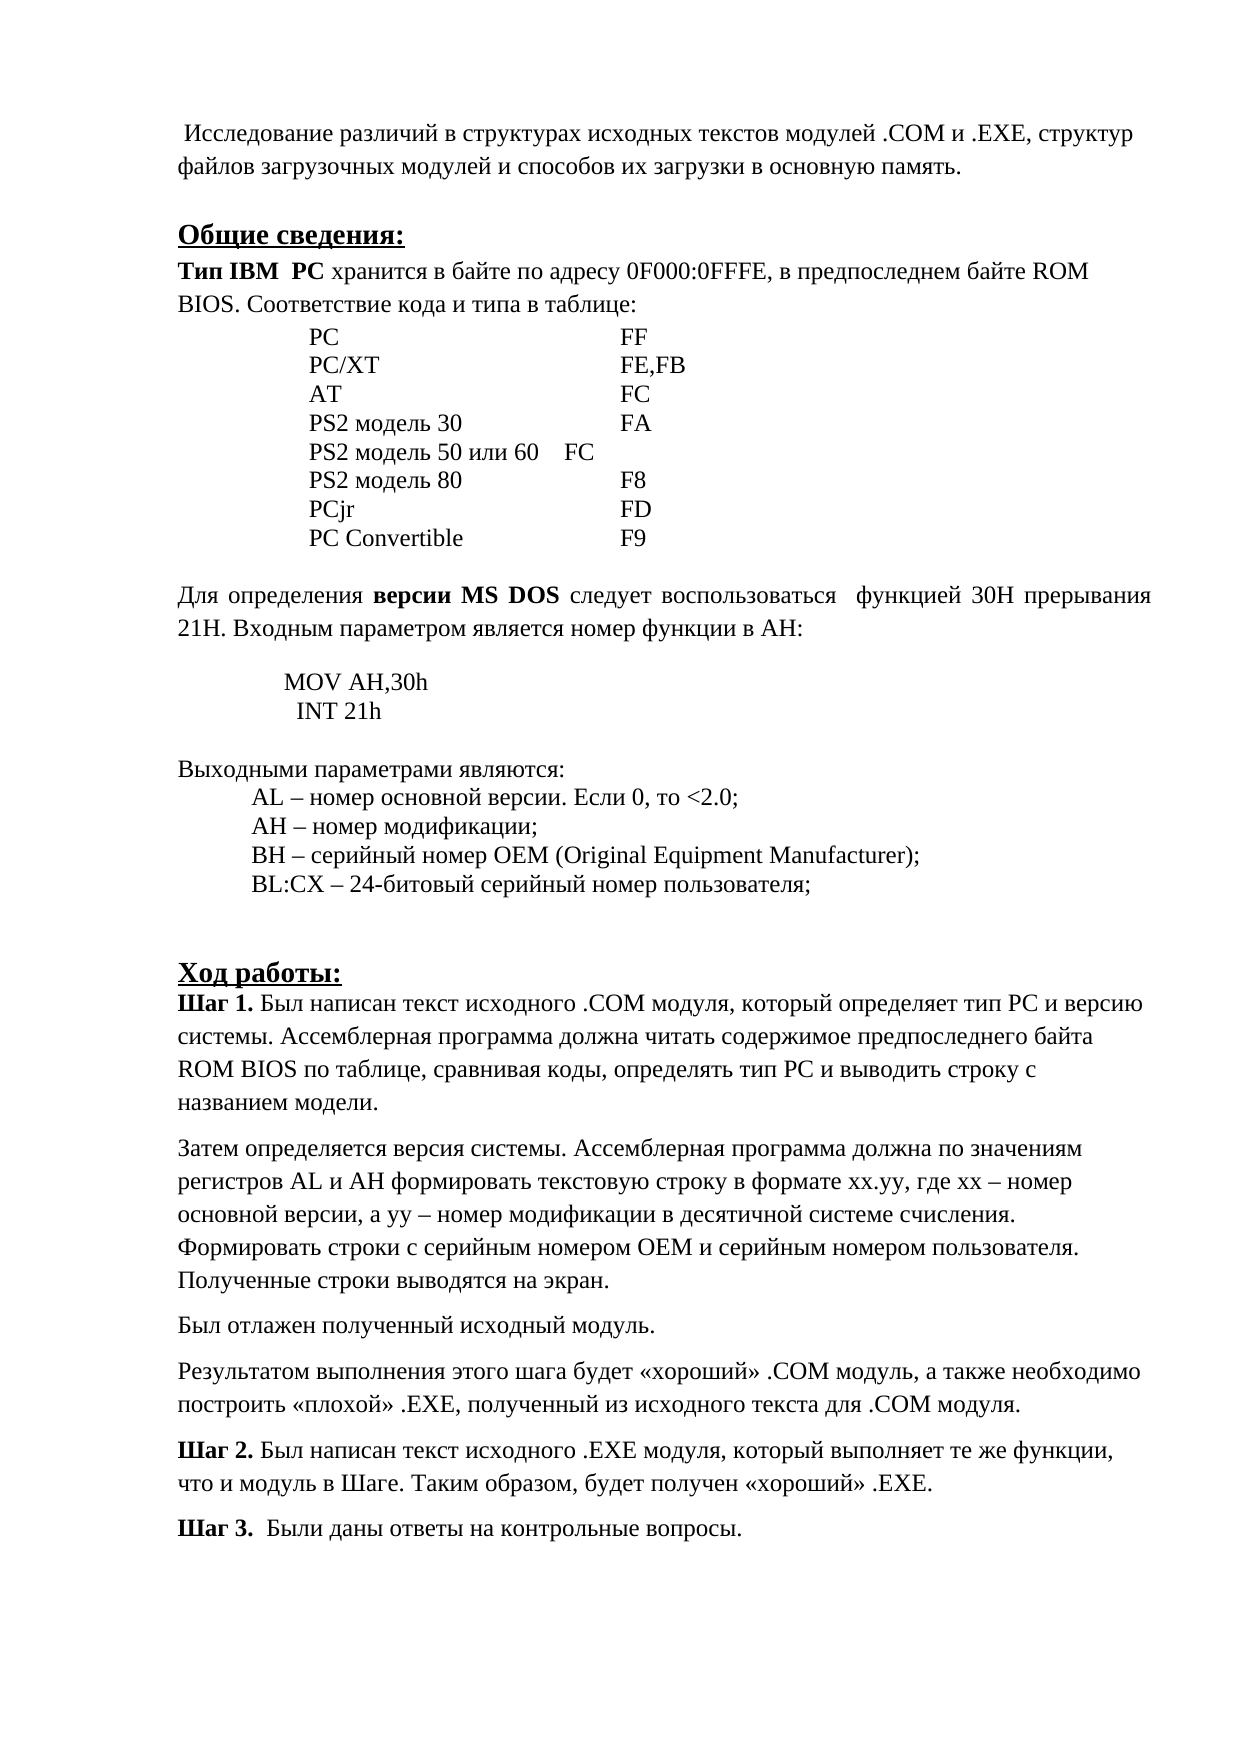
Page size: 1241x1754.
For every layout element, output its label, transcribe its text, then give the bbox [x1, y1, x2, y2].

text INT 21h [177, 696, 1152, 725]
text Исследование различий в структурах исходных текстов модулей .COM и .EXE, структур файлов загрузочных модулей и способов их загрузки в основную память. [177, 118, 1152, 180]
text Для определения версии MS DOS следует воспользоваться функцией 30H прерывания 21H. Входным параметром является номер функции в AH: [177, 581, 1152, 642]
text PCjr FD [177, 494, 1152, 523]
text AT FC [177, 379, 1152, 408]
text PC FF [177, 322, 1152, 351]
text Тип IBM PC хранится в байте по адресу 0F000:0FFFE, в предпоследнем байте ROM BIOS. Соответствие кода и типа в таблице: [177, 256, 1152, 317]
text PS2 модель 50 или 60 FC [177, 437, 1152, 466]
text Общие сведения: [177, 217, 1152, 251]
text PC Convertible F9 [177, 523, 1152, 552]
text Шаг 2. Был написан текст исходного .EXE модуля, который выполняет те же функции, что и модуль в Шаге. Таким образом, будет получен «хороший» .EXE. [177, 1435, 1152, 1496]
text Шаг 3. Были даны ответы на контрольные вопросы. [177, 1513, 1152, 1542]
text Результатом выполнения этого шага будет «хороший» .COM модуль, а также необходимо построить «плохой» .EXE, полученный из исходного текста для .COM модуля. [177, 1356, 1152, 1418]
text Шаг 1. Был написан текст исходного .COM модуля, который определяет тип PC и версию системы. Ассемблерная программа должна читать содержимое предпоследнего байта ROM BIOS по таблице, сравнивая коды, определять тип PC и выводить строку с названием модели. [177, 988, 1152, 1116]
text Выходными параметрами являются: [177, 754, 1152, 782]
text Ход работы: [177, 955, 1152, 988]
text PC/XT FE,FB [177, 351, 1152, 379]
text PS2 модель 80 F8 [177, 466, 1152, 494]
text Был отлажен полученный исходный модуль. [177, 1311, 1152, 1339]
text AL – номер основной версии. Если 0, то <2.0; [251, 782, 1152, 811]
text PS2 модель 30 FA [177, 408, 1152, 437]
text BH – серийный номер OEM (Original Equipment Manufacturer); [251, 840, 1152, 869]
text Затем определяется версия системы. Ассемблерная программа должна по значениям регистров AL и AH формировать текстовую строку в формате xx.yy, где xx – номер основной версии, а yy – номер модификации в десятичной системе счисления. Формировать строки с серийным номером OEM и серийным номером пользователя. Полученные строки выводятся на экран. [177, 1133, 1152, 1294]
text MOV AH,30h [177, 667, 1152, 696]
text BL:CX – 24-битовый серийный номер пользователя; [251, 869, 1152, 897]
text AH – номер модификации; [251, 811, 1152, 840]
